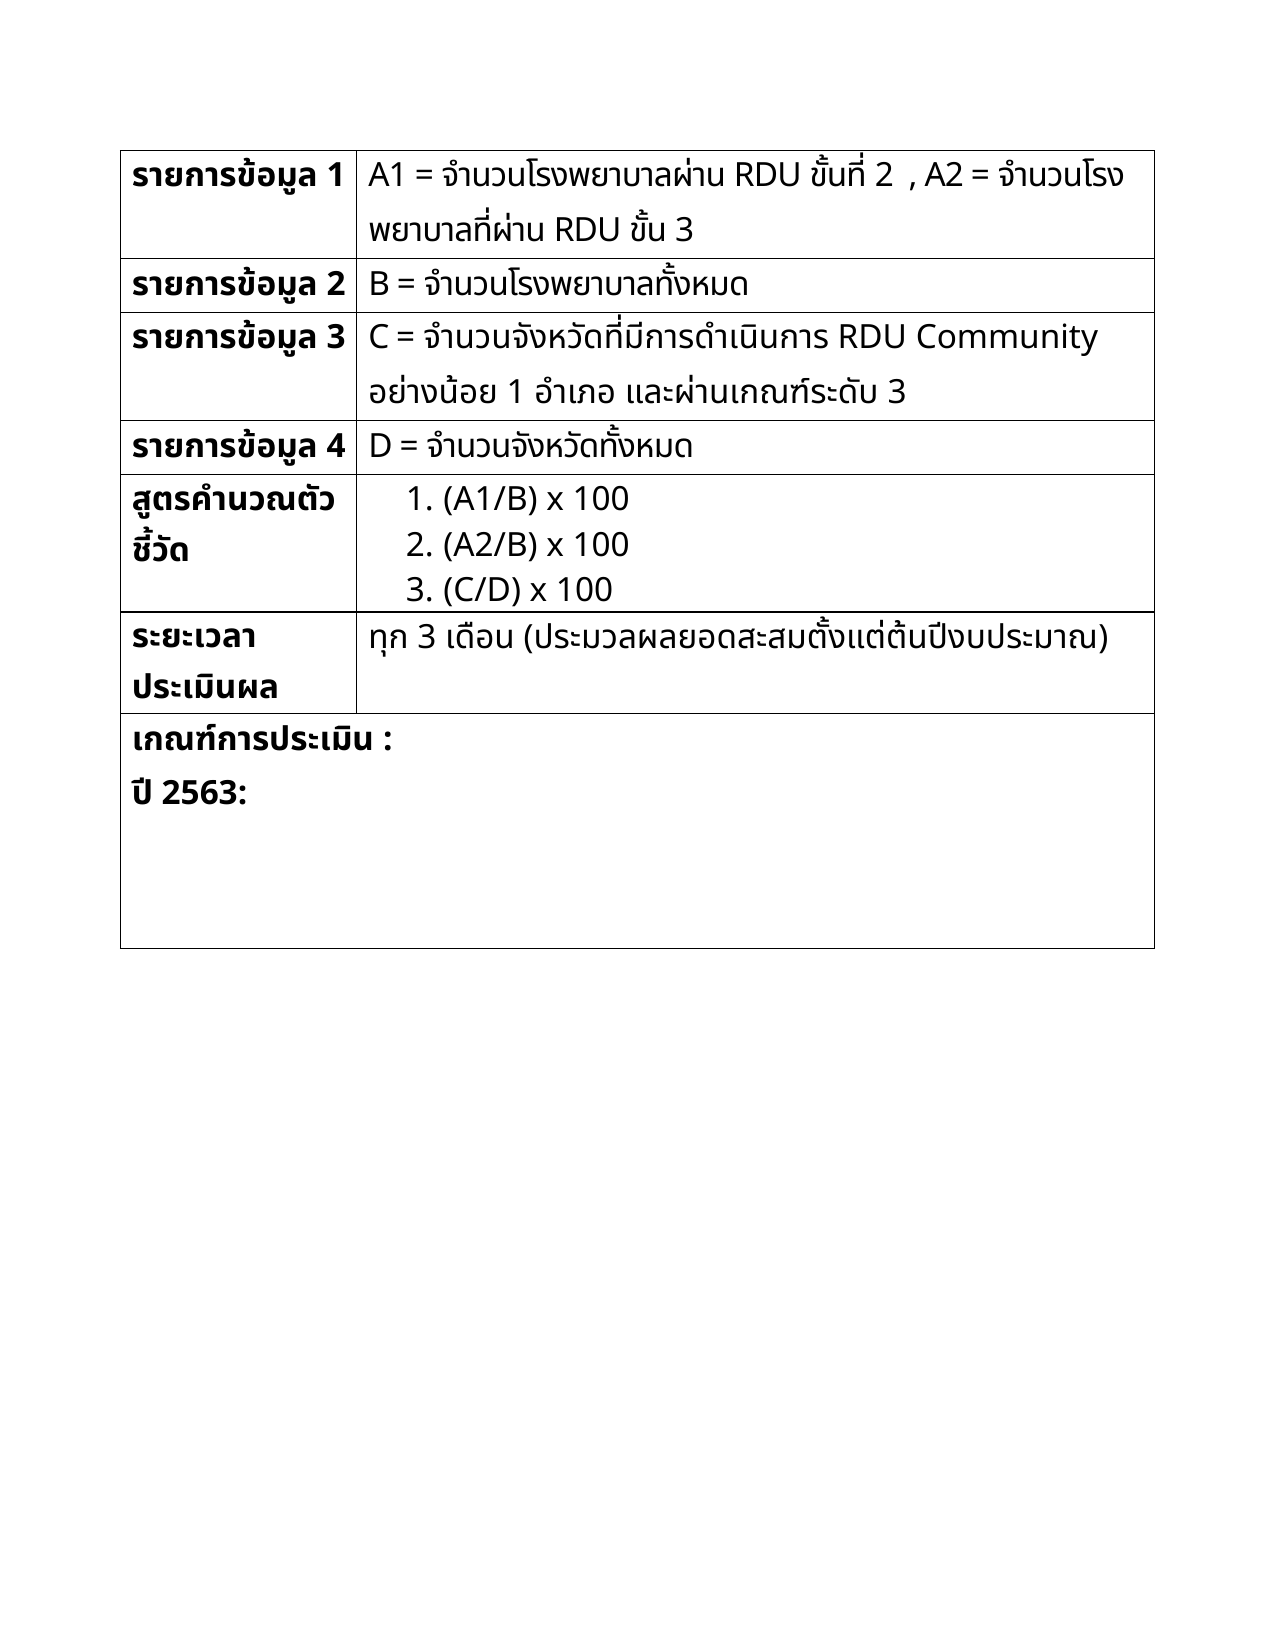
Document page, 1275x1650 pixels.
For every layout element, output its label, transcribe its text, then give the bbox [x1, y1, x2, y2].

table_cell รายการข้อมูล 1 [121, 151, 356, 258]
table_cell ทุก 3 เดือน (ประมวลผลยอดสะสมตั้งแต่ต้นปีงบประมาณ) [357, 613, 1154, 713]
table_cell สูตรคำนวณตัวชี้วัด [121, 475, 356, 611]
table_cell ระยะเวลาประเมินผล [121, 613, 356, 713]
table_cell (A1/B) x 100 (A2/B) x 100 (C/D) x 100 [357, 475, 1154, 611]
table_cell รายการข้อมูล 2 [121, 259, 356, 312]
table_cell A1 = จำนวนโรงพยาบาลผ่าน RDU ขั้นที่ 2 , A2 = จำนวนโรงพยาบาลที่ผ่าน RDU ขั้น 3 [357, 151, 1154, 258]
table_cell C = จำนวนจังหวัดที่มีการดำเนินการ RDU Community อย่างน้อย 1 อำเภอ และผ่านเกณฑ์ระดับ 3 [357, 313, 1154, 420]
table_cell D = จำนวนจังหวัดทั้งหมด [357, 421, 1154, 474]
table_cell เกณฑ์การประเมิน : ปี 2563: [121, 714, 1154, 948]
table_cell B = จำนวนโรงพยาบาลทั้งหมด [357, 259, 1154, 312]
table_cell รายการข้อมูล 3 [121, 313, 356, 420]
table_cell รายการข้อมูล 4 [121, 421, 356, 474]
